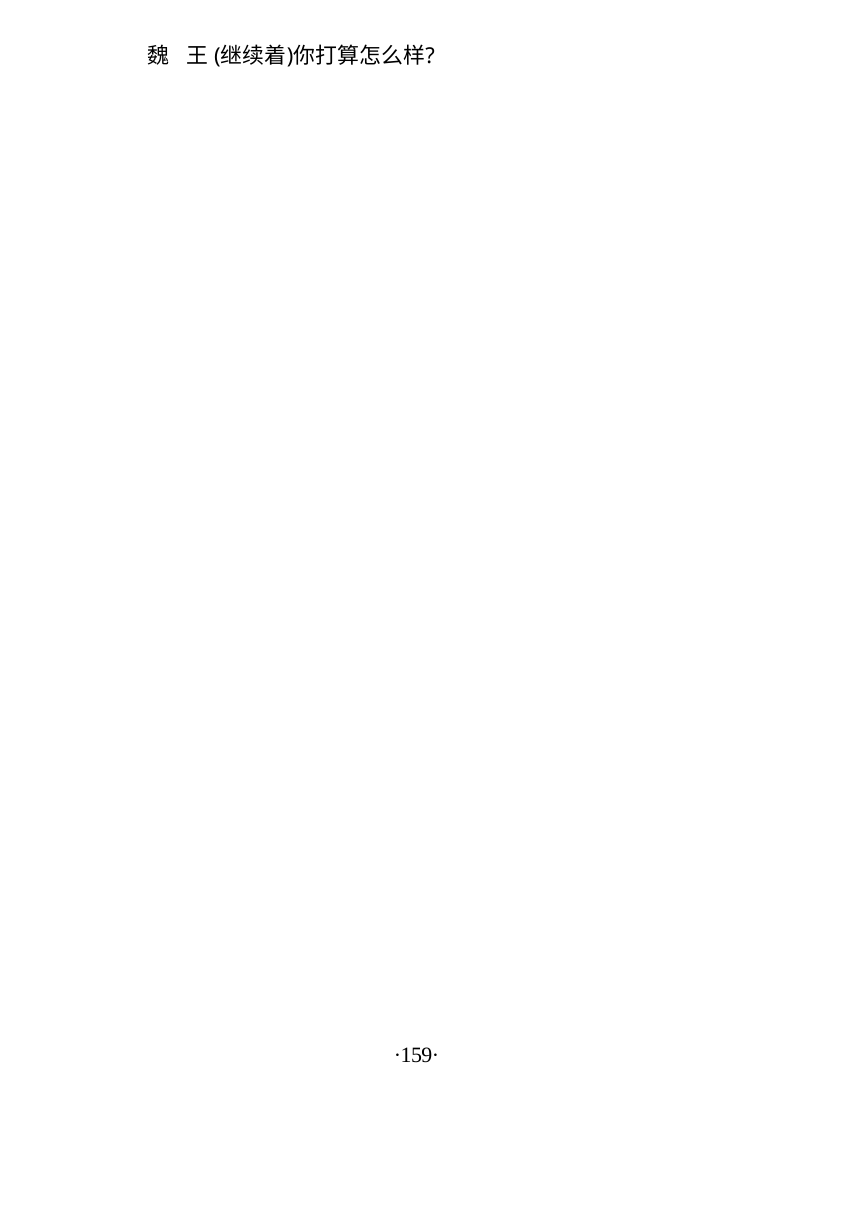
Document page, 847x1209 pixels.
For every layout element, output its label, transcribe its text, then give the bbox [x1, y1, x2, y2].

text 魏 王 (继续着)你打算怎么样? [147, 42, 723, 69]
